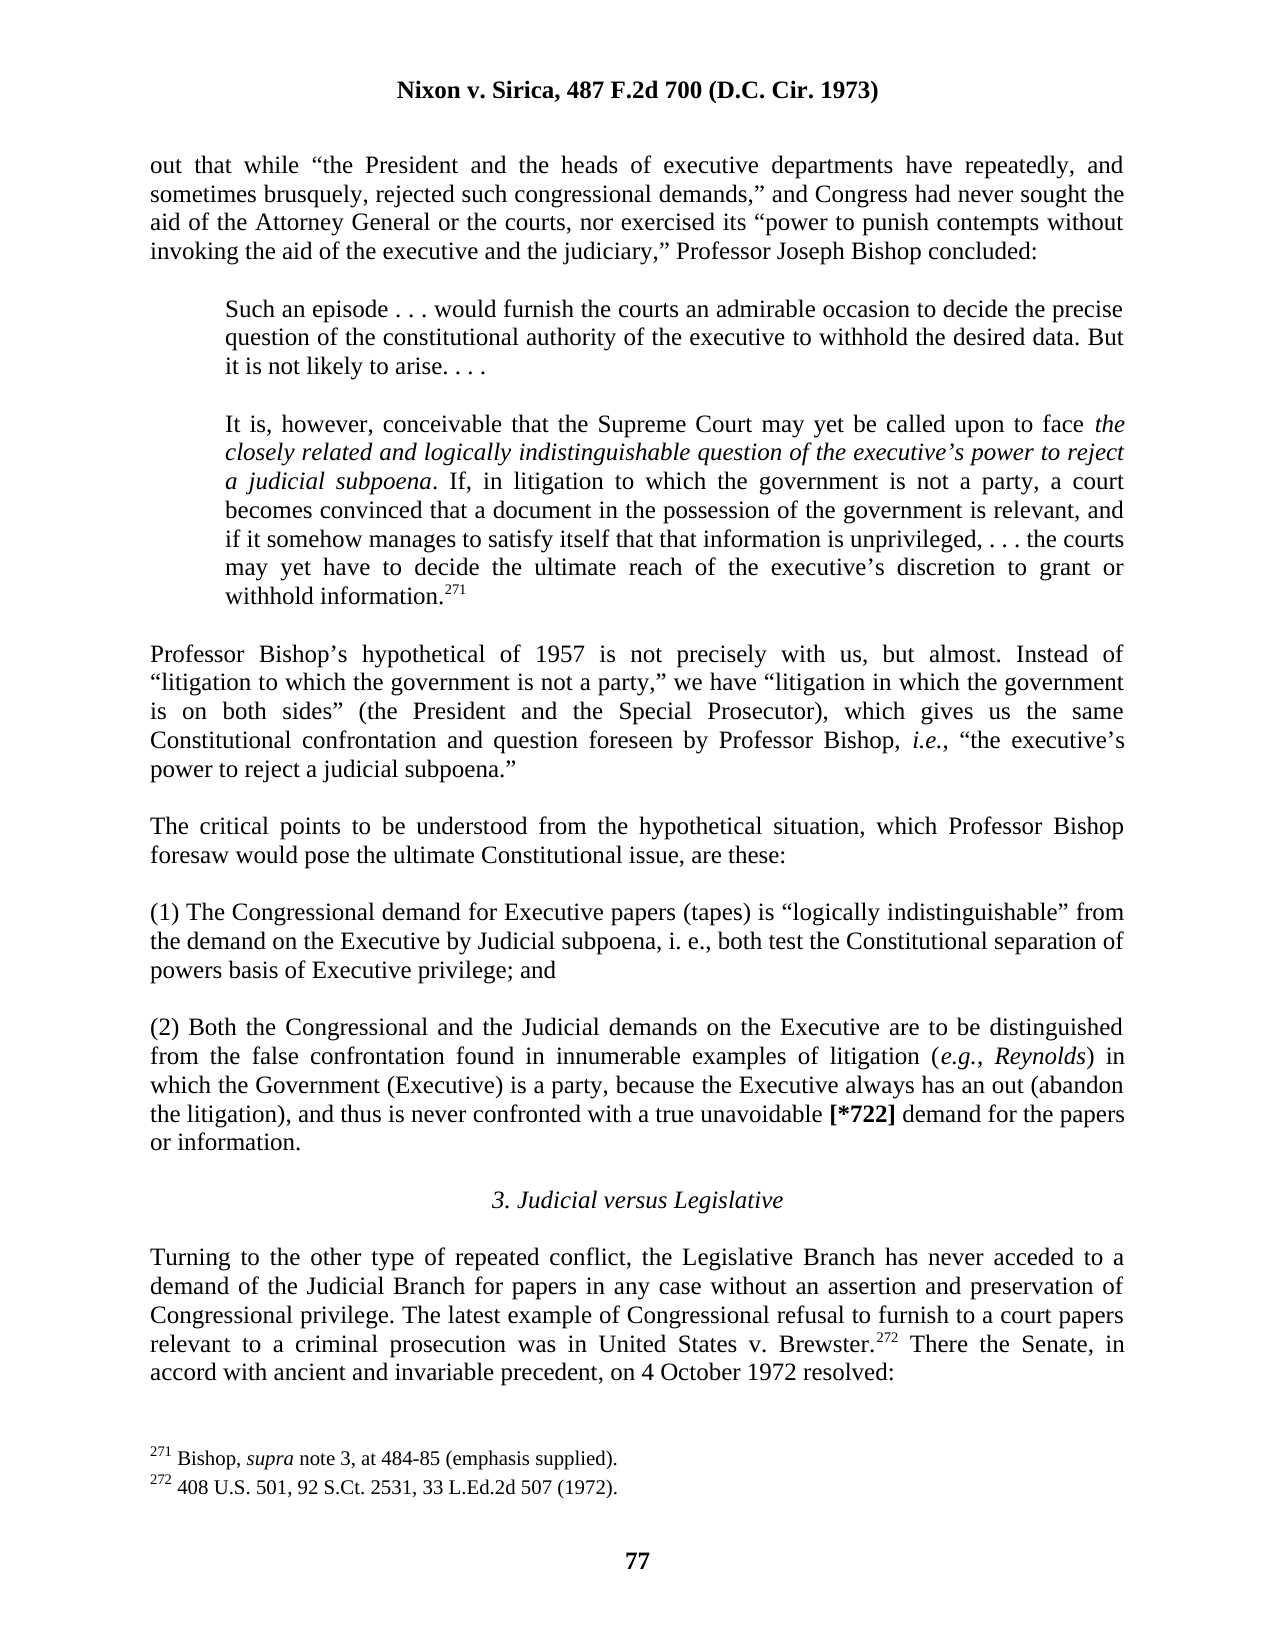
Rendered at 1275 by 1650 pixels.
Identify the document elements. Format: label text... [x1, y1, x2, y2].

text (1) The Congressional demand for Executive papers (tapes) is “logically indistinguishable” from the demand on the Executive by Judicial subpoena, i. e., both test the Constitutional separation of powers basis of Executive privilege; and [150, 897, 1125, 984]
text The critical points to be understood from the hypothetical situation, which Professor Bishop foresaw would pose the ultimate Constitutional issue, are these: [150, 811, 1125, 869]
text Such an episode . . . would furnish the courts an admirable occasion to decide the precise question of the constitutional authority of the executive to withhold the desired data. But it is not likely to arise. . . . [225, 294, 1125, 380]
text Professor Bishop’s hypothetical of 1957 is not precisely with us, but almost. Instead of “litigation to which the government is not a party,” we have “litigation in which the government is on both sides” (the President and the Special Prosecutor), which gives us the same Constitutional confrontation and question foreseen by Professor Bishop, i.e., “the executive’s power to reject a judicial subpoena.” [150, 639, 1125, 782]
text (2) Both the Congressional and the Judicial demands on the Executive are to be distinguished from the false confrontation found in innumerable examples of litigation (e.g., Reynolds) in which the Government (Executive) is a party, because the Executive always has an out (abandon the litigation), and thus is never confronted with a true unavoidable [*722] demand for the papers or information. [150, 1012, 1125, 1156]
text It is, however, conceivable that the Supreme Court may yet be called upon to face the closely related and logically indistinguishable question of the executive’s power to reject a judicial subpoena. If, in litigation to which the government is not a party, a court becomes convinced that a document in the possession of the government is relevant, and if it somehow manages to satisfy itself that that information is unprivileged, . . . the courts may yet have to decide the ultimate reach of the executive’s discretion to grant or withhold information. [225, 409, 1125, 610]
text Turning to the other type of repeated conflict, the Legislative Branch has never acceded to a demand of the Judicial Branch for papers in any case without an assertion and preservation of Congressional privilege. The latest example of Congressional refusal to furnish to a court papers relevant to a criminal prosecution was in United States v. Brewster. There the Senate, in accord with ancient and invariable precedent, on 4 October 1972 resolved: [150, 1242, 1125, 1386]
text Years ago a distinguished scholar attempted to visualize how an authoritative determination of the Executive’s assertedly Constitutional right to privacy might be brought about. After pointing out that while “the President and the heads of executive departments have repeatedly, and sometimes brusquely, rejected such congressional demands,” and Congress had never sought the aid of the Attorney General or the courts, nor exercised its “power to punish contempts without invoking the aid of the executive and the judiciary,” Professor Joseph Bishop concluded: [150, 150, 1125, 265]
text 3. Judicial versus Legislative [150, 1185, 1125, 1214]
